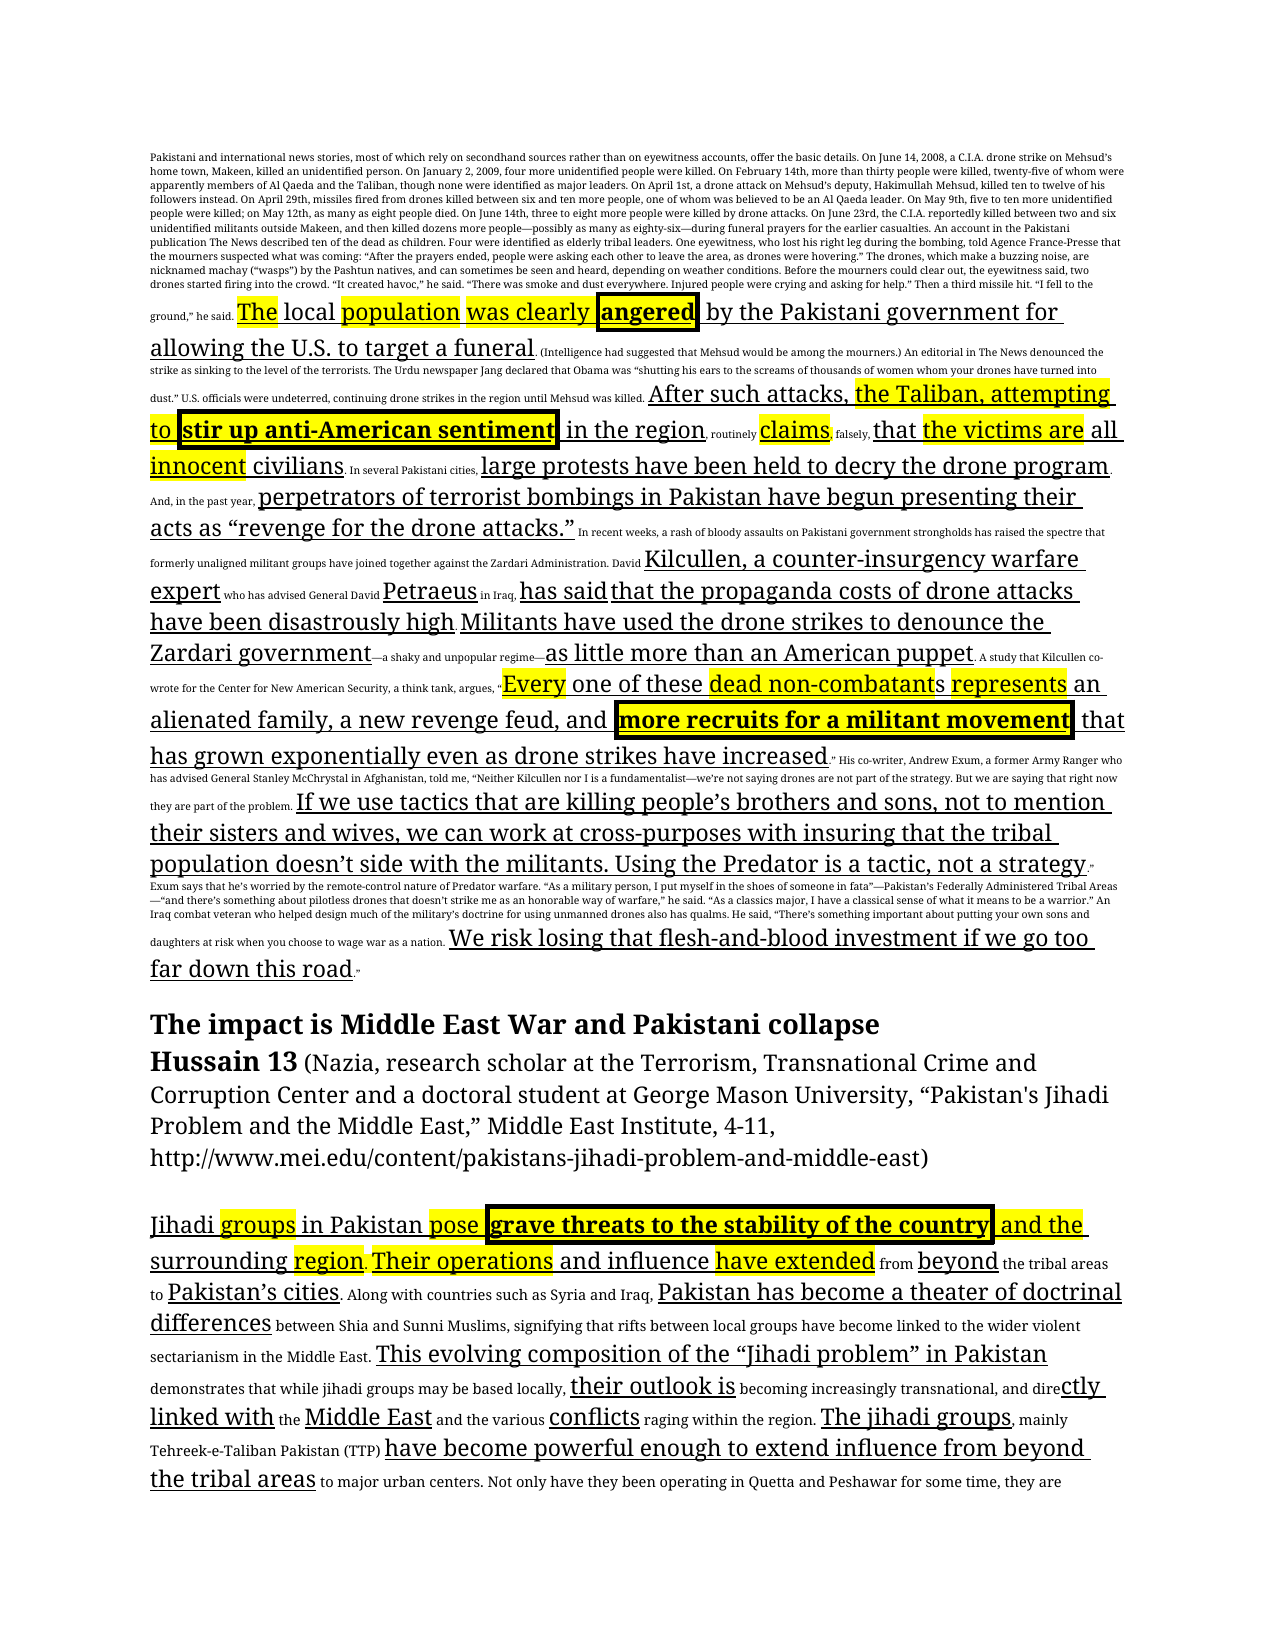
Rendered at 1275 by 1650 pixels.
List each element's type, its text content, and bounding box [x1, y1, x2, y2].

text Hussain 13 (Nazia, research scholar at the Terrorism, Transnational Crime and Corruption Center and a doctoral student at George Mason University, “Pakistan's Jihadi Problem and the Middle East,” Middle East Institute, 4-11, http://www.mei.edu/content/pakistans-jihadi-problem-and-middle-east) [150, 1042, 1125, 1173]
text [150, 1204, 1125, 1494]
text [150, 150, 1125, 731]
subtitle The impact is Middle East War and Pakistani collapse [150, 1005, 1125, 1042]
